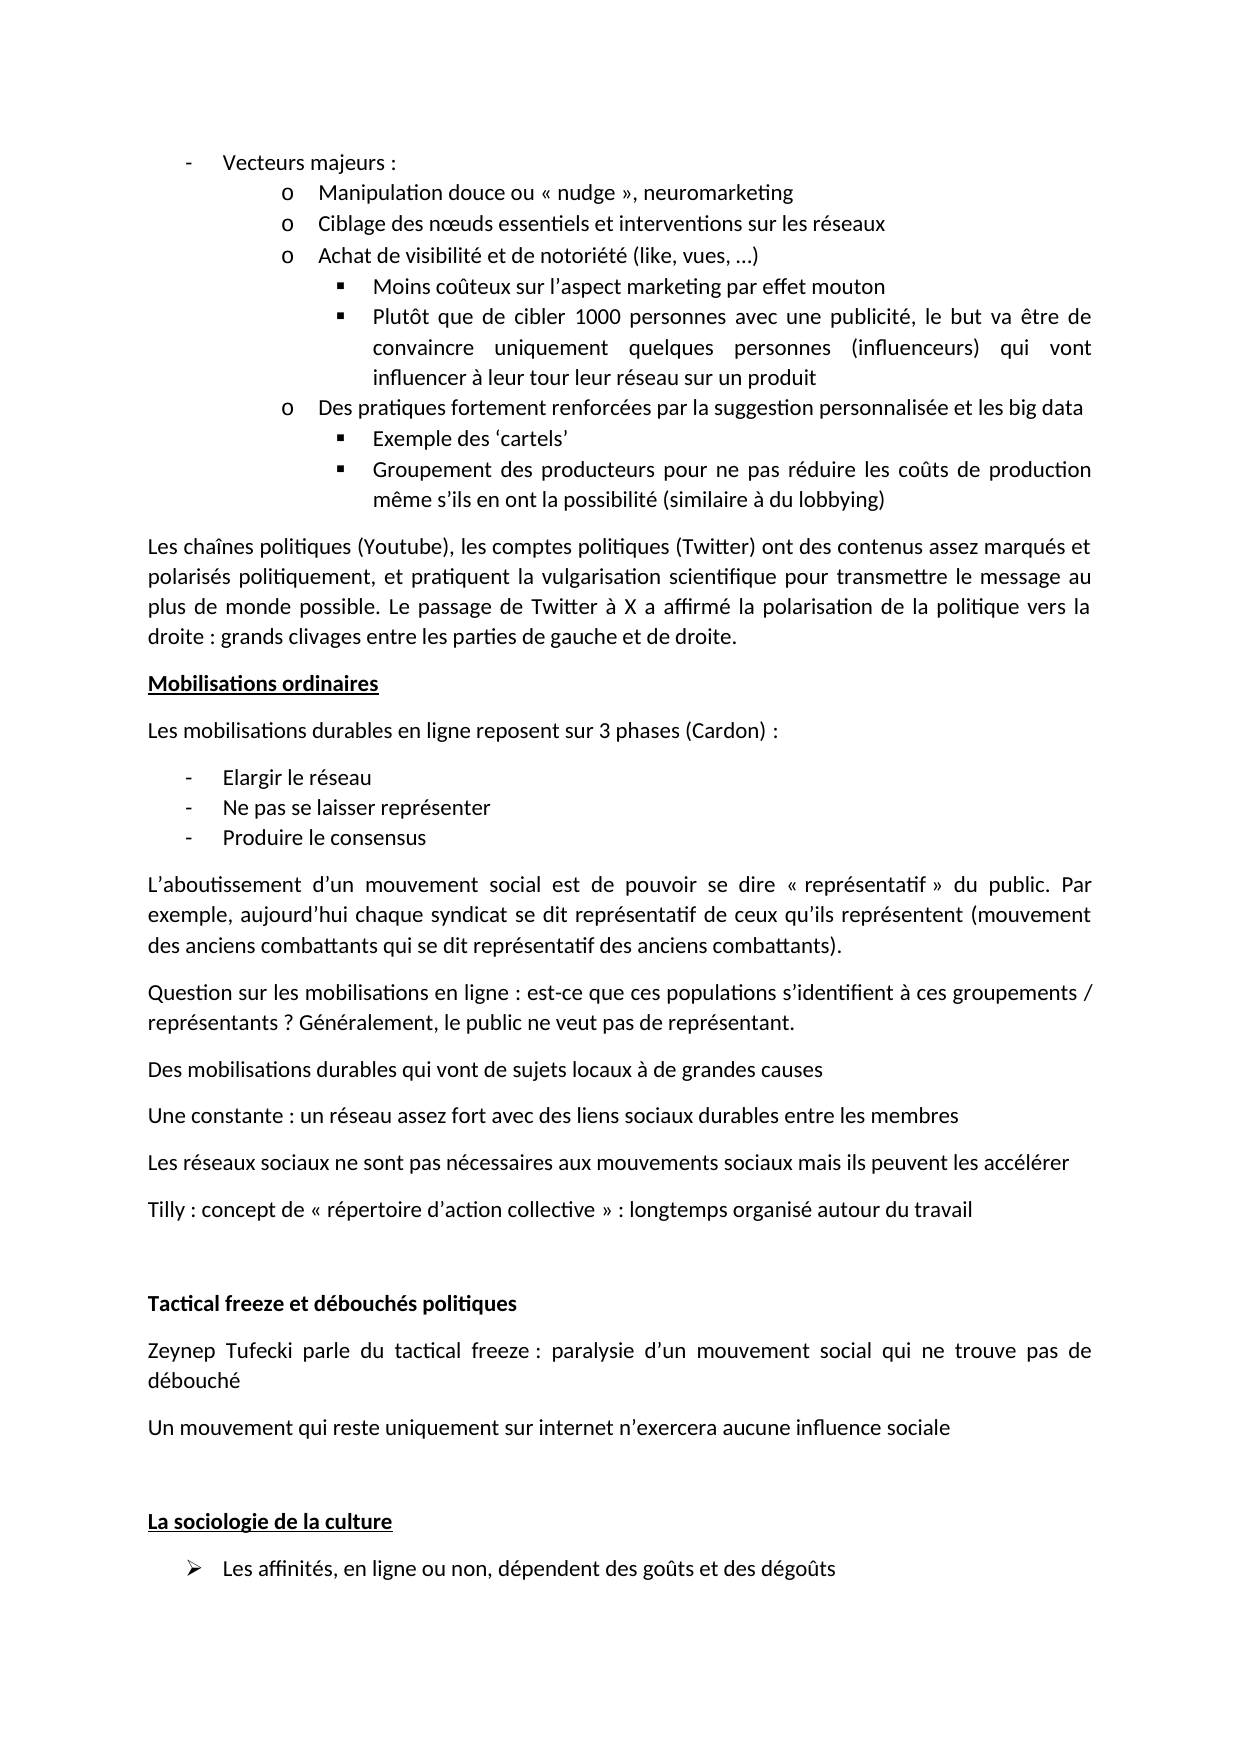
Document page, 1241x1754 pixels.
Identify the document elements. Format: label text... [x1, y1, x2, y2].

list Vecteurs majeurs : [185, 148, 1093, 176]
list Elargir le réseau [185, 763, 1093, 791]
text Question sur les mobilisations en ligne : est-ce que ces populations s’identifient à ces groupements / représentants ? Généralement, le public ne veut pas de représentant. [148, 978, 1093, 1036]
text La sociologie de la culture [148, 1507, 1093, 1535]
text L’aboutissement d’un mouvement social est de pouvoir se dire « représentatif » du public. Par exemple, aujourd’hui chaque syndicat se dit représentatif de ceux qu’ils représentent (mouvement des anciens combattants qui se dit représentatif des anciens combattants). [148, 870, 1093, 959]
list Moins coûteux sur l’aspect marketing par effet mouton [335, 272, 1093, 300]
list Plutôt que de cibler 1000 personnes avec une publicité, le but va être de convaincre uniquement quelques personnes (influenceurs) qui vont influencer à leur tour leur réseau sur un produit [335, 302, 1093, 391]
text Zeynep Tufecki parle du tactical freeze : paralysie d’un mouvement social qui ne trouve pas de débouché [148, 1336, 1093, 1394]
list Manipulation douce ou « nudge », neuromarketing [281, 178, 1093, 207]
list Achat de visibilité et de notoriété (like, vues, …) [281, 241, 1093, 270]
text Les chaînes politiques (Youtube), les comptes politiques (Twitter) ont des contenus assez marqués et polarisés politiquement, et pratiquent la vulgarisation scientifique pour transmettre le message au plus de monde possible. Le passage de Twitter à X a affirmé la polarisation de la politique vers la droite : grands clivages entre les parties de gauche et de droite. [148, 532, 1093, 650]
list Ne pas se laisser représenter [185, 793, 1093, 821]
text Les réseaux sociaux ne sont pas nécessaires aux mouvements sociaux mais ils peuvent les accélérer [148, 1148, 1093, 1176]
list Les affinités, en ligne ou non, dépendent des goûts et des dégoûts [185, 1554, 1093, 1582]
text Tilly : concept de « répertoire d’action collective » : longtemps organisé autour du travail [148, 1195, 1093, 1223]
text Tactical freeze et débouchés politiques [148, 1289, 1093, 1317]
text Mobilisations ordinaires [148, 669, 1093, 697]
text Un mouvement qui reste uniquement sur internet n’exercera aucune influence sociale [148, 1413, 1093, 1441]
text Des mobilisations durables qui vont de sujets locaux à de grandes causes [148, 1055, 1093, 1083]
list Ciblage des nœuds essentiels et interventions sur les réseaux [281, 209, 1093, 238]
list Produire le consensus [185, 823, 1093, 851]
list Exemple des ‘cartels’ [335, 424, 1093, 452]
list Des pratiques fortement renforcées par la suggestion personnalisée et les big data [281, 393, 1093, 422]
text Une constante : un réseau assez fort avec des liens sociaux durables entre les membres [148, 1102, 1093, 1129]
list Groupement des producteurs pour ne pas réduire les coûts de production même s’ils en ont la possibilité (similaire à du lobbying) [335, 455, 1093, 513]
text Les mobilisations durables en ligne reposent sur 3 phases (Cardon) : [148, 716, 1093, 744]
